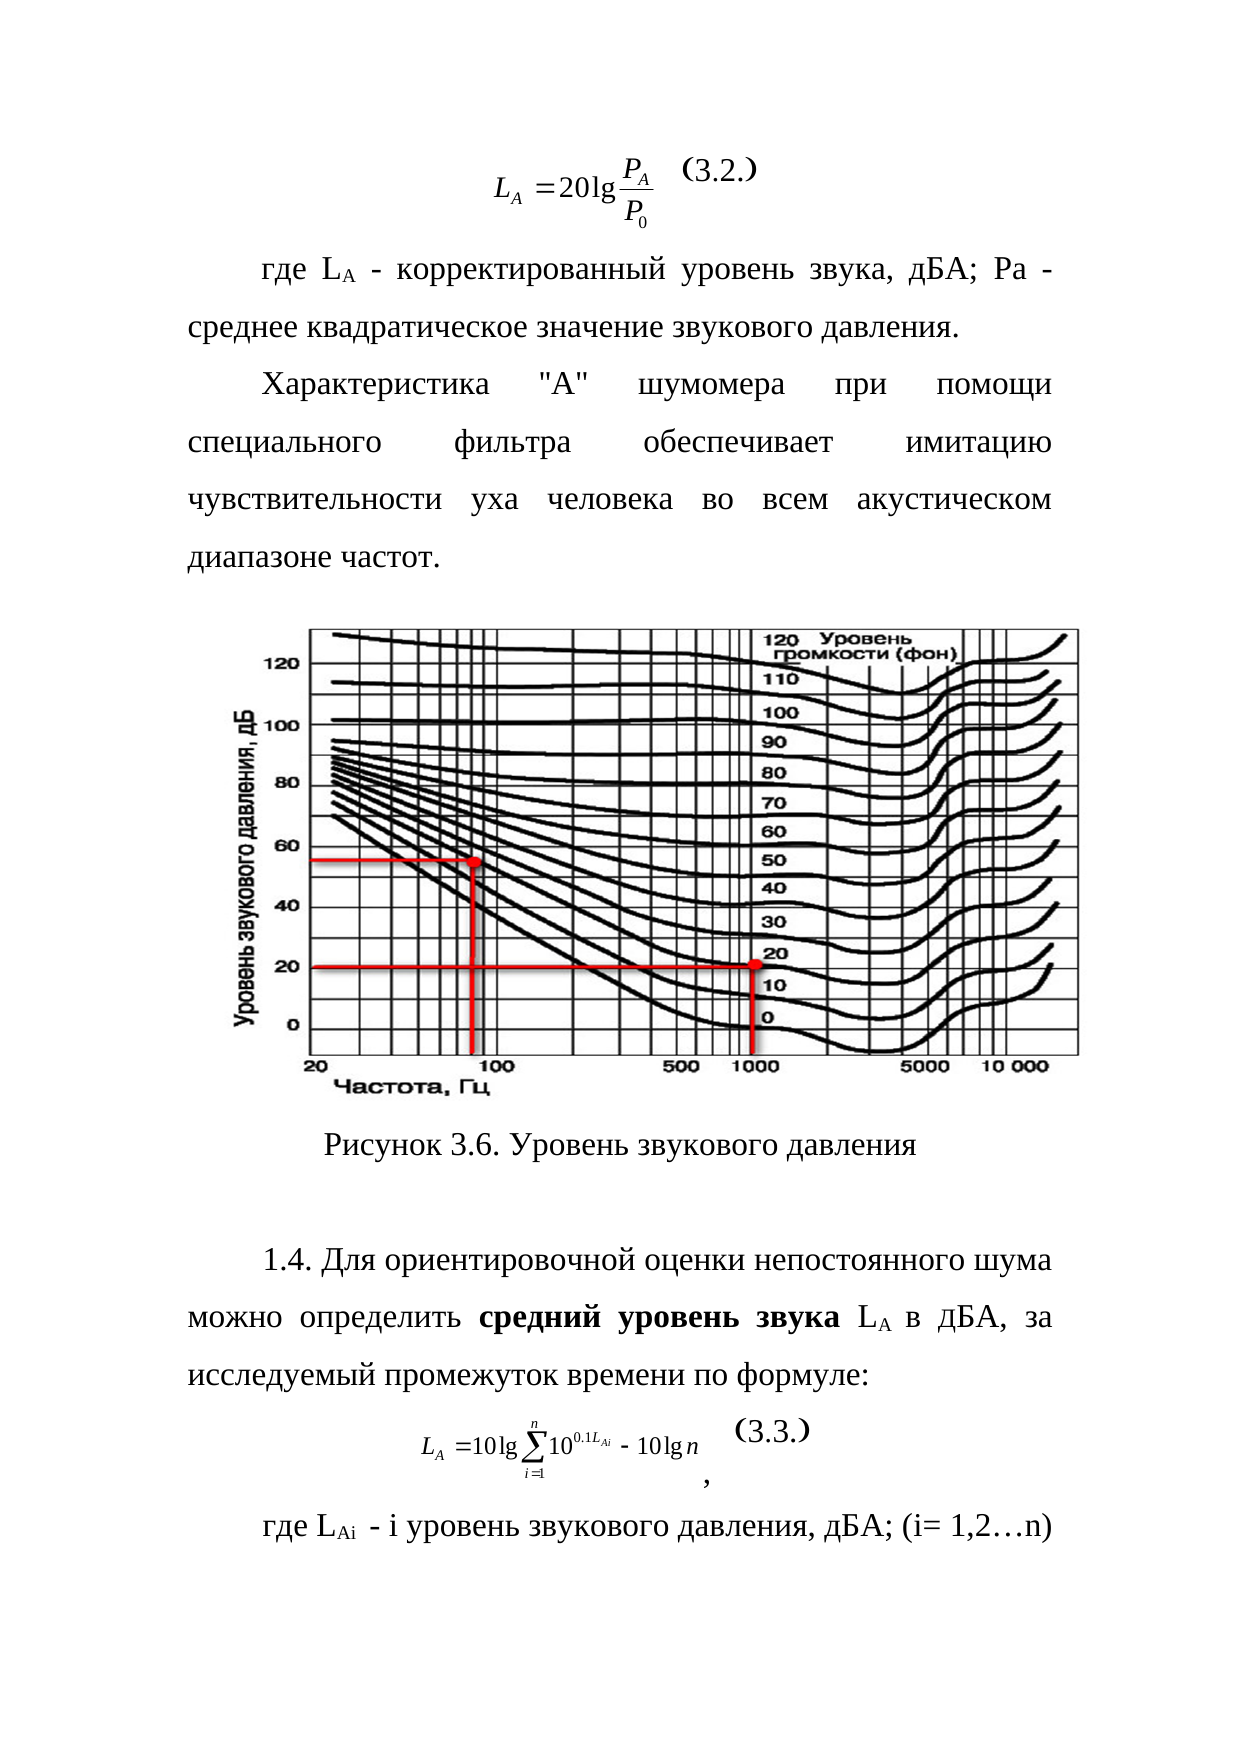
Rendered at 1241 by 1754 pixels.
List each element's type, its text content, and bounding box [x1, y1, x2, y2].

table_header 33. [723, 1412, 1061, 1505]
text 1.4. Для ориентировочной оценки непостоянного шума можно определить средний уровень звука LА в дБА, за исследуемый промежуток времени по формуле: [187, 1239, 1053, 1393]
text где LAi - i уровень звукового давления, дБА; (i= 1,2…n) [187, 1505, 1053, 1543]
table_header [208, 150, 670, 249]
text Характеристика ''А" шумомера при помощи специального фильтра обеспечивает имитацию чувствительности уха человека во всем акустическом диапазоне частот. [187, 364, 1053, 574]
text Рисунок 3.6. Уровень звукового давления [187, 1124, 1053, 1163]
text где LА - корректированный уровень звука, дБА; Pa - среднее квадратическое значение звукового давления. [187, 249, 1053, 344]
table_header , [180, 1412, 723, 1505]
table_header 32. [670, 150, 1032, 249]
picture [187, 593, 1156, 1110]
